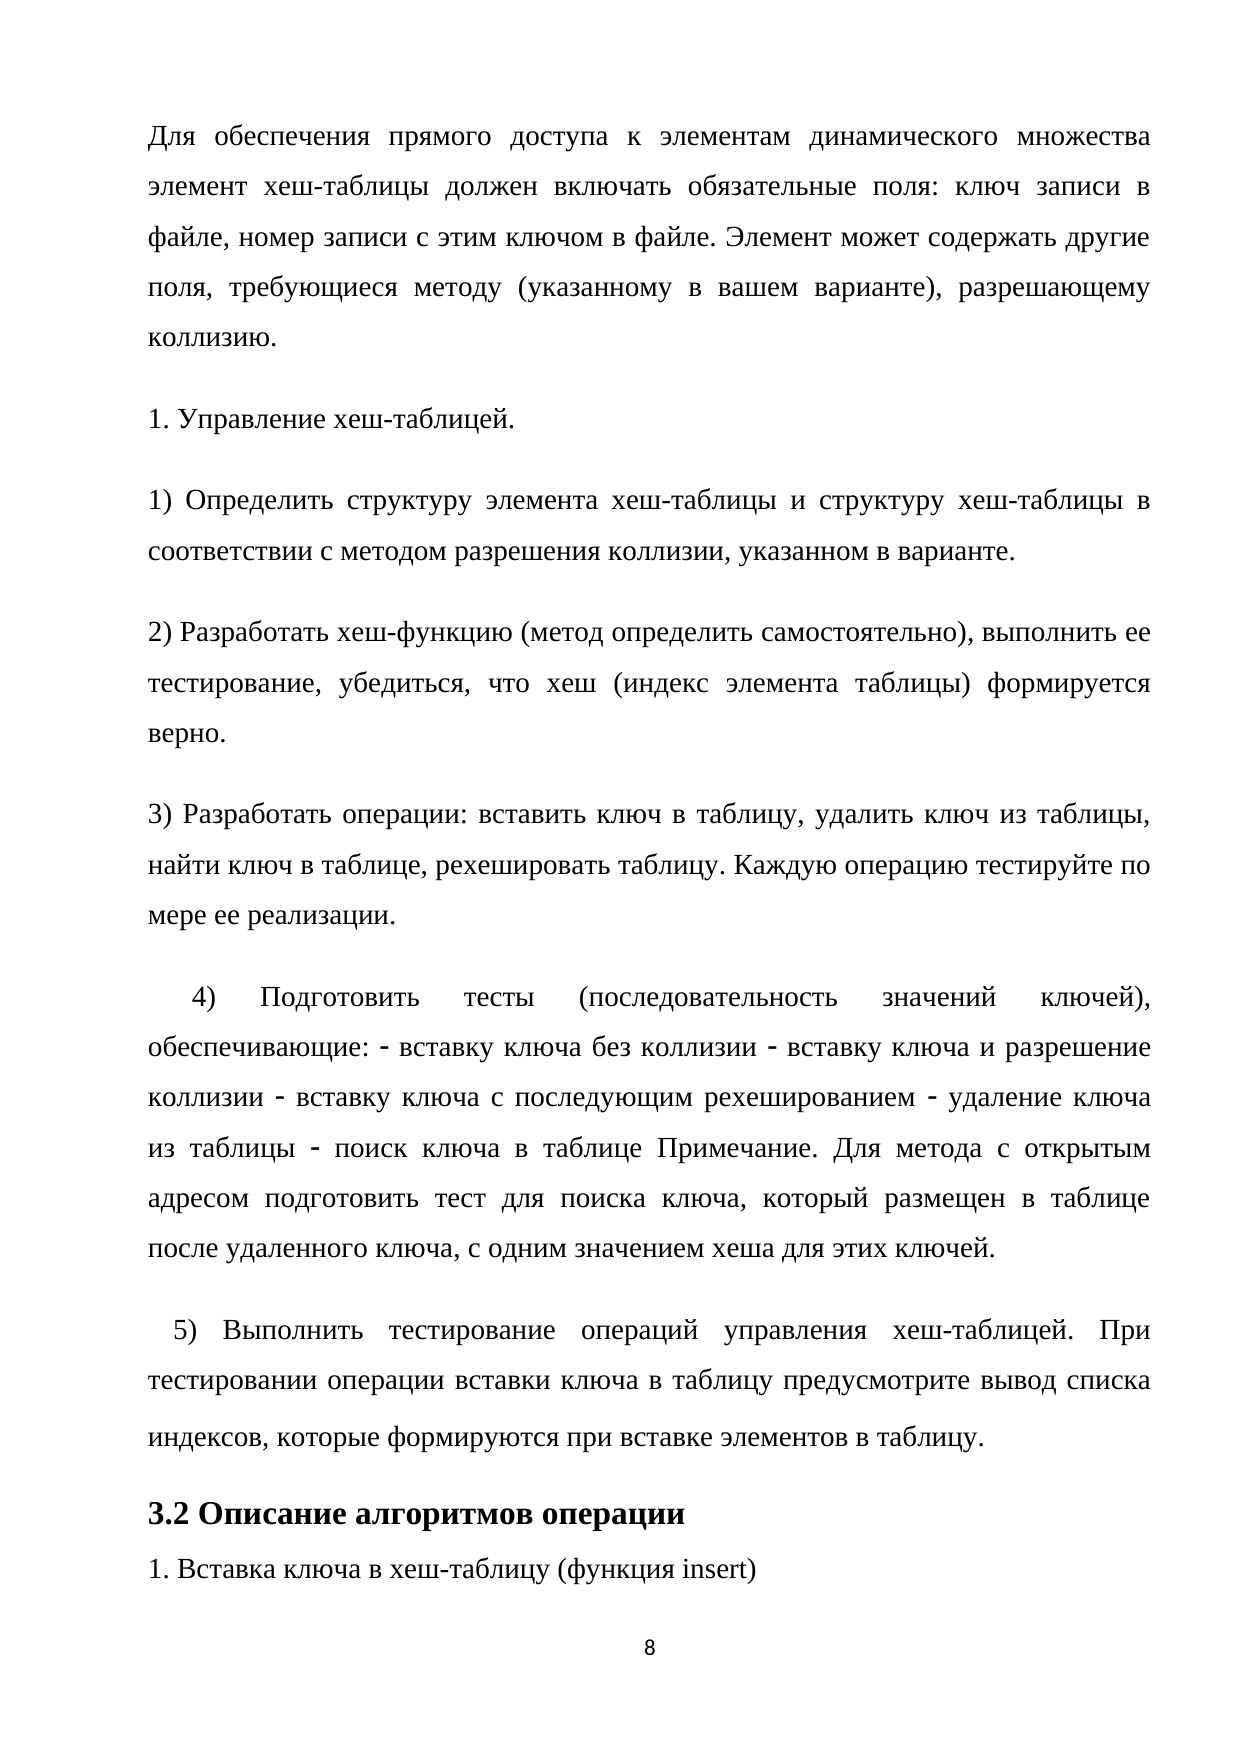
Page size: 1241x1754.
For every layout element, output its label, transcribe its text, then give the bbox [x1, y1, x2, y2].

subtitle 5) Выполнить тестирование операций управления хеш-таблицей. При тестировании операции вставки ключа в таблицу предусмотрите вывод списка индексов, которые формируются при вставке элементов в таблицу. [148, 1312, 1152, 1453]
subtitle Для обеспечения прямого доступа к элементам динамического множества элемент хеш-таблицы должен включать обязательные поля: ключ записи в файле, номер записи с этим ключом в файле. Элемент может содержать другие поля, требующиеся методу (указанному в вашем варианте), разрешающему коллизию. [148, 118, 1152, 353]
subtitle 1. Управление хеш-таблицей. [148, 401, 1152, 434]
subtitle 3) Разработать операции: вставить ключ в таблицу, удалить ключ из таблицы, найти ключ в таблице, рехешировать таблицу. Каждую операцию тестируйте по мере ее реализации. [148, 797, 1152, 931]
text 1. Вставка ключа в хеш-таблицу (функция insert) [148, 1552, 1152, 1585]
subtitle 1) Определить структуру элемента хеш-таблицы и структуру хеш-таблицы в соответствии с методом разрешения коллизии, указанном в варианте. [148, 482, 1152, 566]
subtitle 2) Разработать хеш-функцию (метод определить самостоятельно), выполнить ее тестирование, убедиться, что хеш (индекс элемента таблицы) формируется верно. [148, 614, 1152, 748]
subtitle 3.2 Описание алгоритмов операции [148, 1493, 1152, 1532]
subtitle 4) Подготовить тесты (последовательность значений ключей), обеспечивающие: вставку ключа без коллизии вставку ключа и разрешение коллизии вставку ключа с последующим рехешированием удаление ключа из таблицы поиск ключа в таблице Примечание. Для метода с открытым адресом подготовить тест для поиска ключа, который размещен в таблице после удаленного ключа, с одним значением хеша для этих ключей. [148, 979, 1152, 1264]
